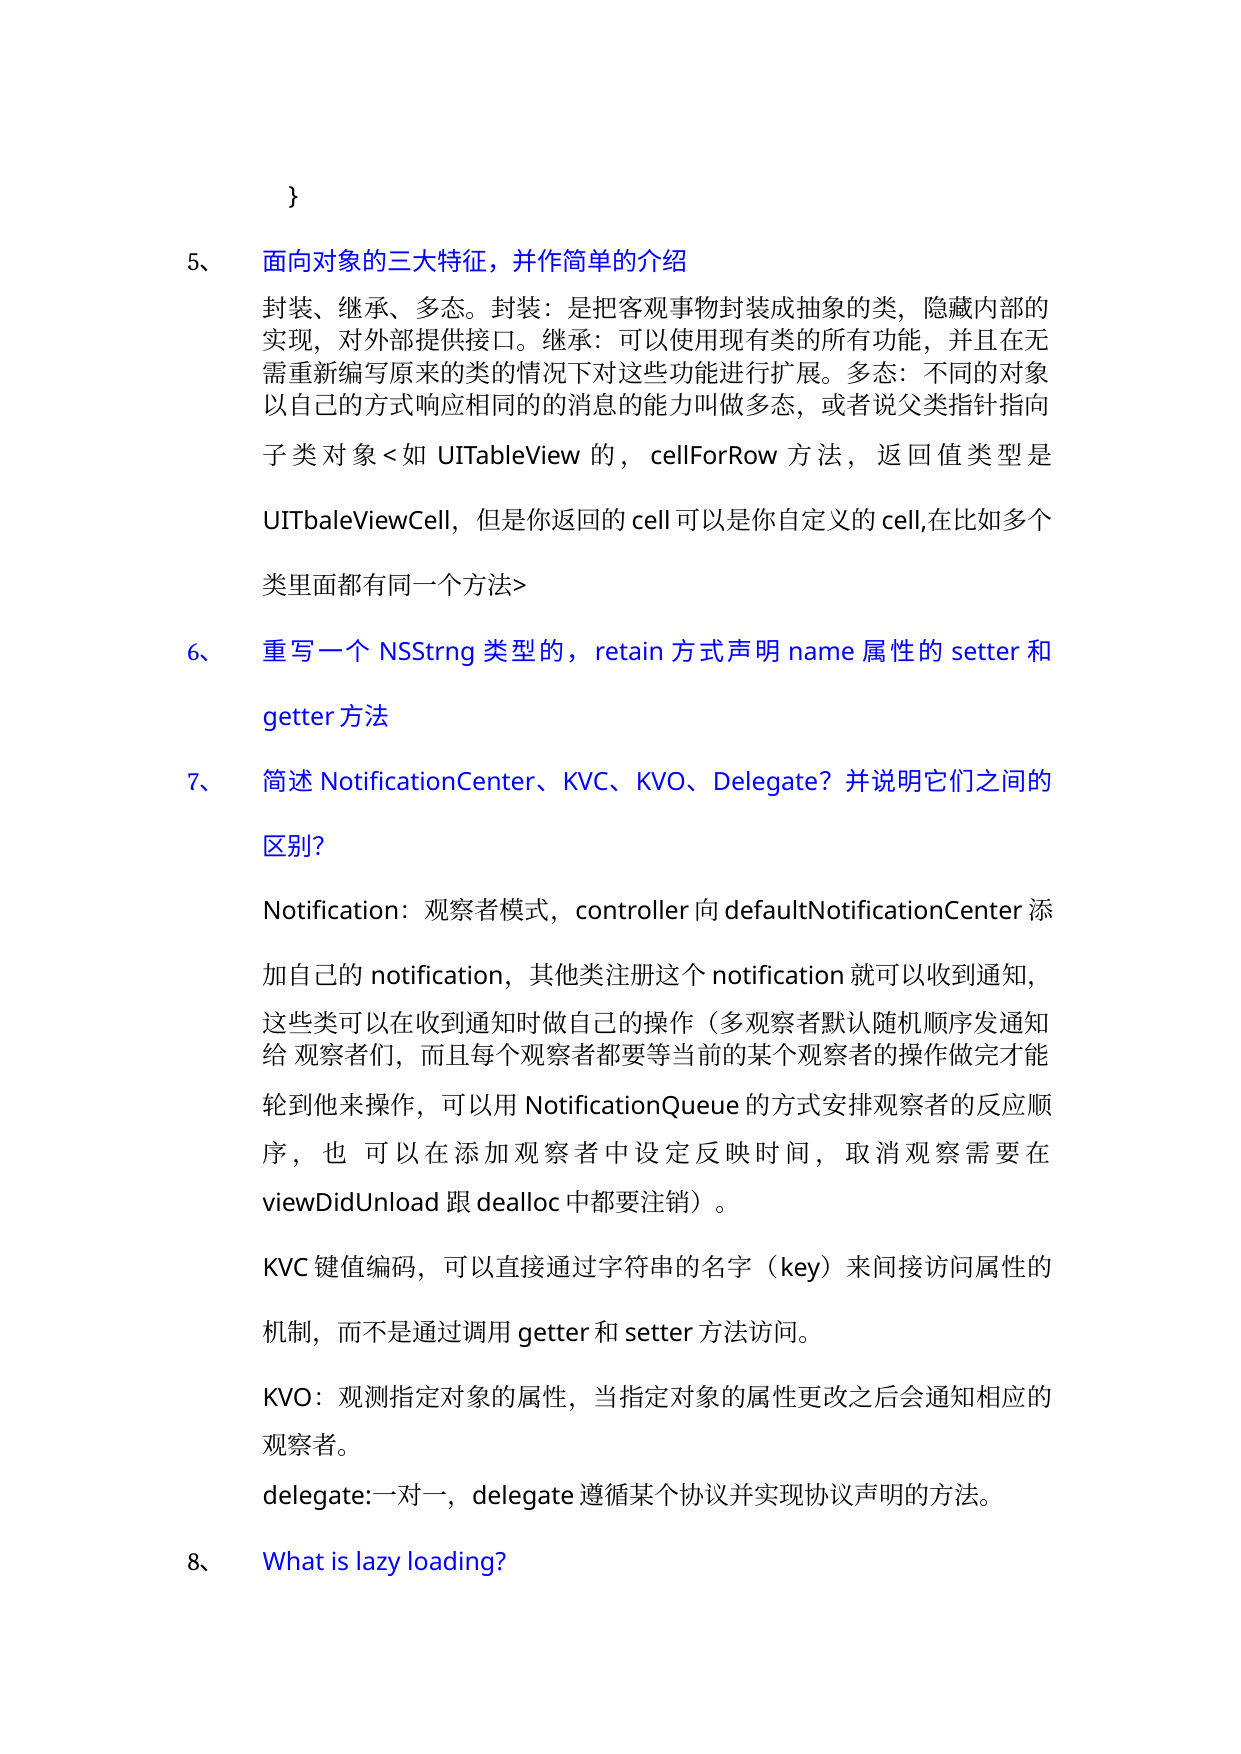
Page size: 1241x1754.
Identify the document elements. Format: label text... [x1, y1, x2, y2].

list 重写一个NSStrng类型的，retain方式声明name属性的setter和getter方法 [187, 617, 1053, 747]
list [187, 1527, 1053, 1592]
list 面向对象的三大特征，并作简单的介绍 封装、继承、多态。封装：是把客观事物封装成抽象的类，隐藏内部的实现，对外部提供接口。继承：可以使用现有类的所有功能，并且在无需重新编写原来的类的情况下对这些功能进行扩展。多态：不同的对象以自己的方式响应相同的的消息的能力叫做多态，或者说父类指针指向子类对象<如UITableView的，cellForRow方法，返回值类型是UITbaleViewCell，但是你返回的cell可以是你自定义的cell,在比如多个类里面都有同一个方法> [187, 227, 1053, 617]
list KVC键值编码，可以直接通过字符串的名字（key）来间接访问属性的机制，而不是通过调用getter和setter方法访问。 KVO：观测指定对象的属性，当指定对象的属性更改之后会通知相应的观察者。 delegate:一对一，delegate遵循某个协议并实现协议声明的方法。 [262, 1234, 1053, 1527]
list } [262, 162, 1053, 227]
list 简述NotificationCenter、KVC、KVO、Delegate？并说明它们之间的区别？ Notification：观察者模式，controller向defaultNotificationCenter添加自己的 notification，其他类注册这个notification就可以收到通知，这些类可以在收到通知时做自己的操作（多观察者默认随机顺序发通知给 观察者们，而且每个观察者都要等当前的某个观察者的操作做完才能轮到他来操作，可以用NotificationQueue的方式安排观察者的反应顺序，也 可以在添加观察者中设定反映时间，取消观察需要在viewDidUnload 跟dealloc中都要注销）。 [187, 747, 1053, 1234]
